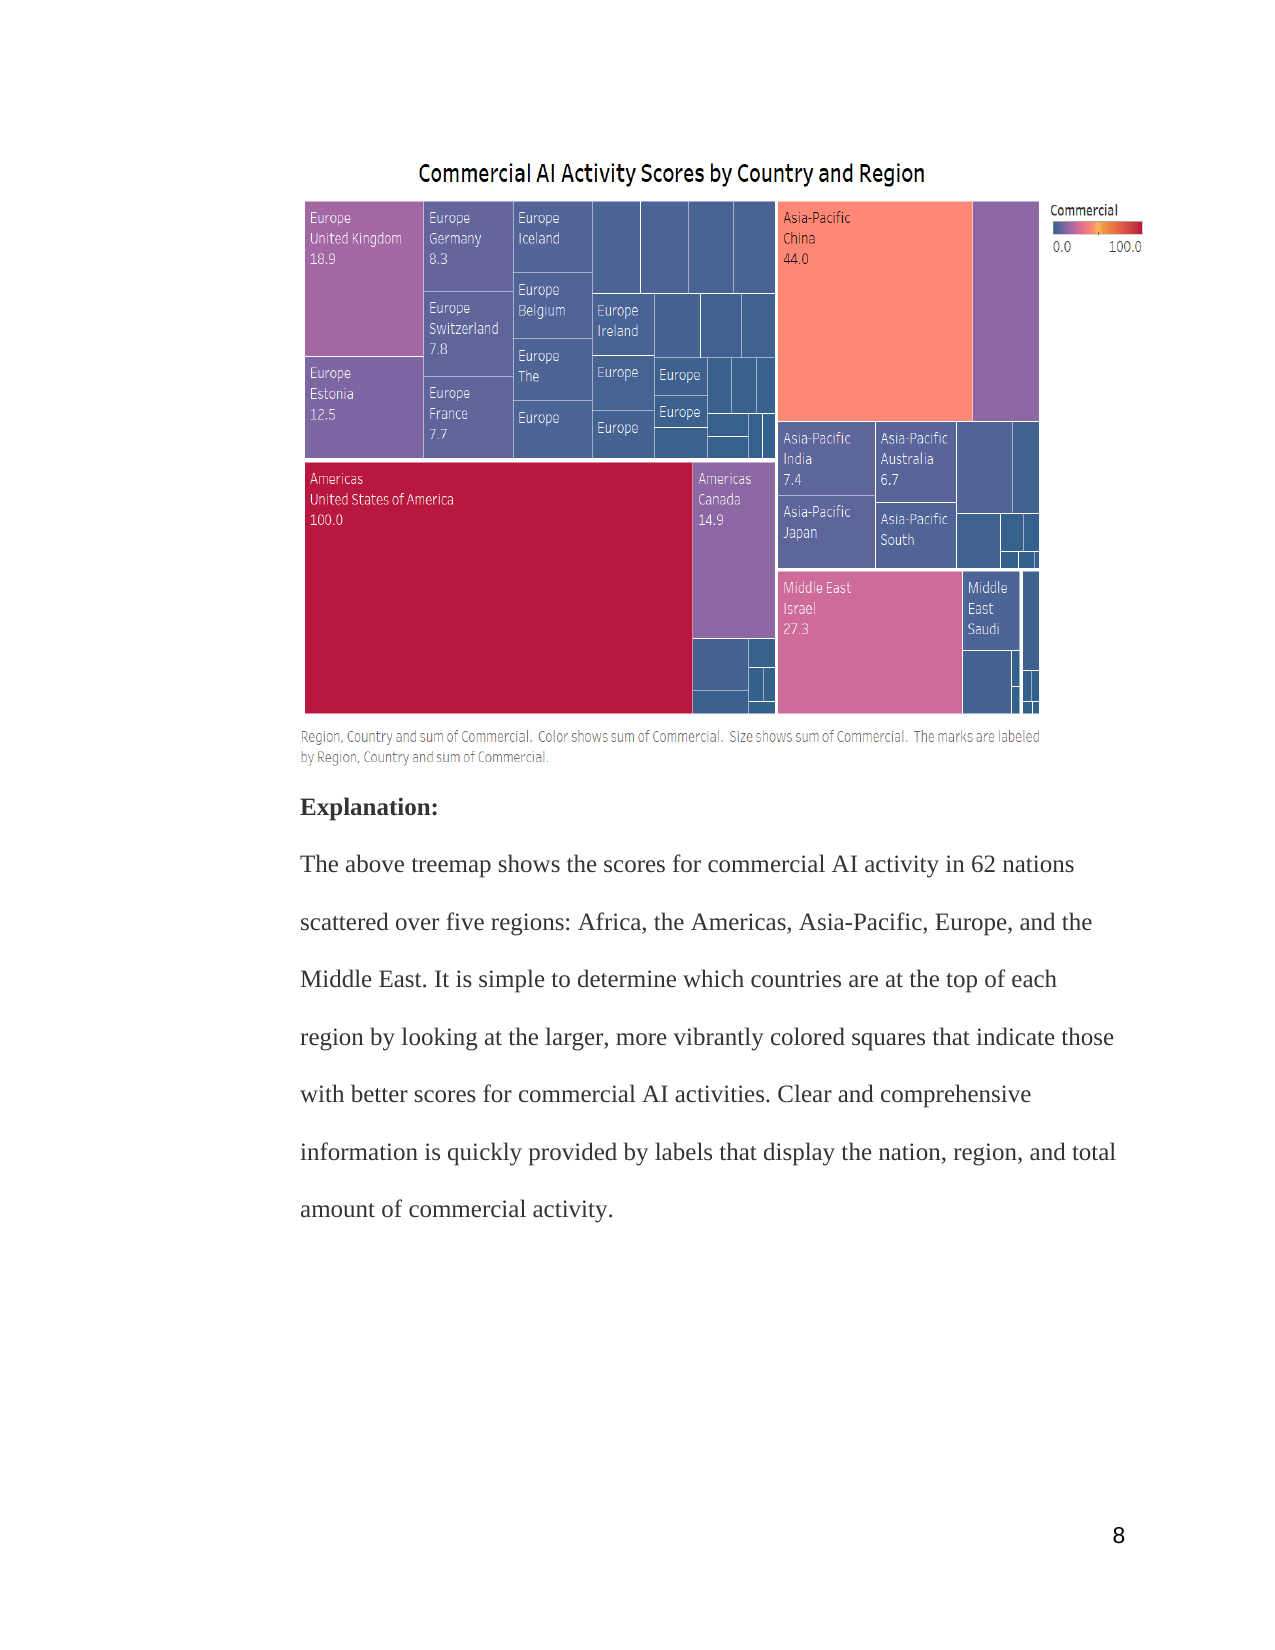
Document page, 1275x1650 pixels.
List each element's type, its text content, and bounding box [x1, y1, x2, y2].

text The above treemap shows the scores for commercial AI activity in 62 nations scattered over five regions: Africa, the Americas, Asia-Pacific, Europe, and the Middle East. It is simple to determine which countries are at the top of each region by looking at the larger, more vibrantly colored squares that indicate those with better scores for commercial AI activities. Clear and comprehensive information is quickly provided by labels that display the nation, region, and total amount of commercial activity. [300, 849, 1125, 1223]
picture [300, 150, 1145, 766]
text Explanation: [300, 792, 1125, 821]
